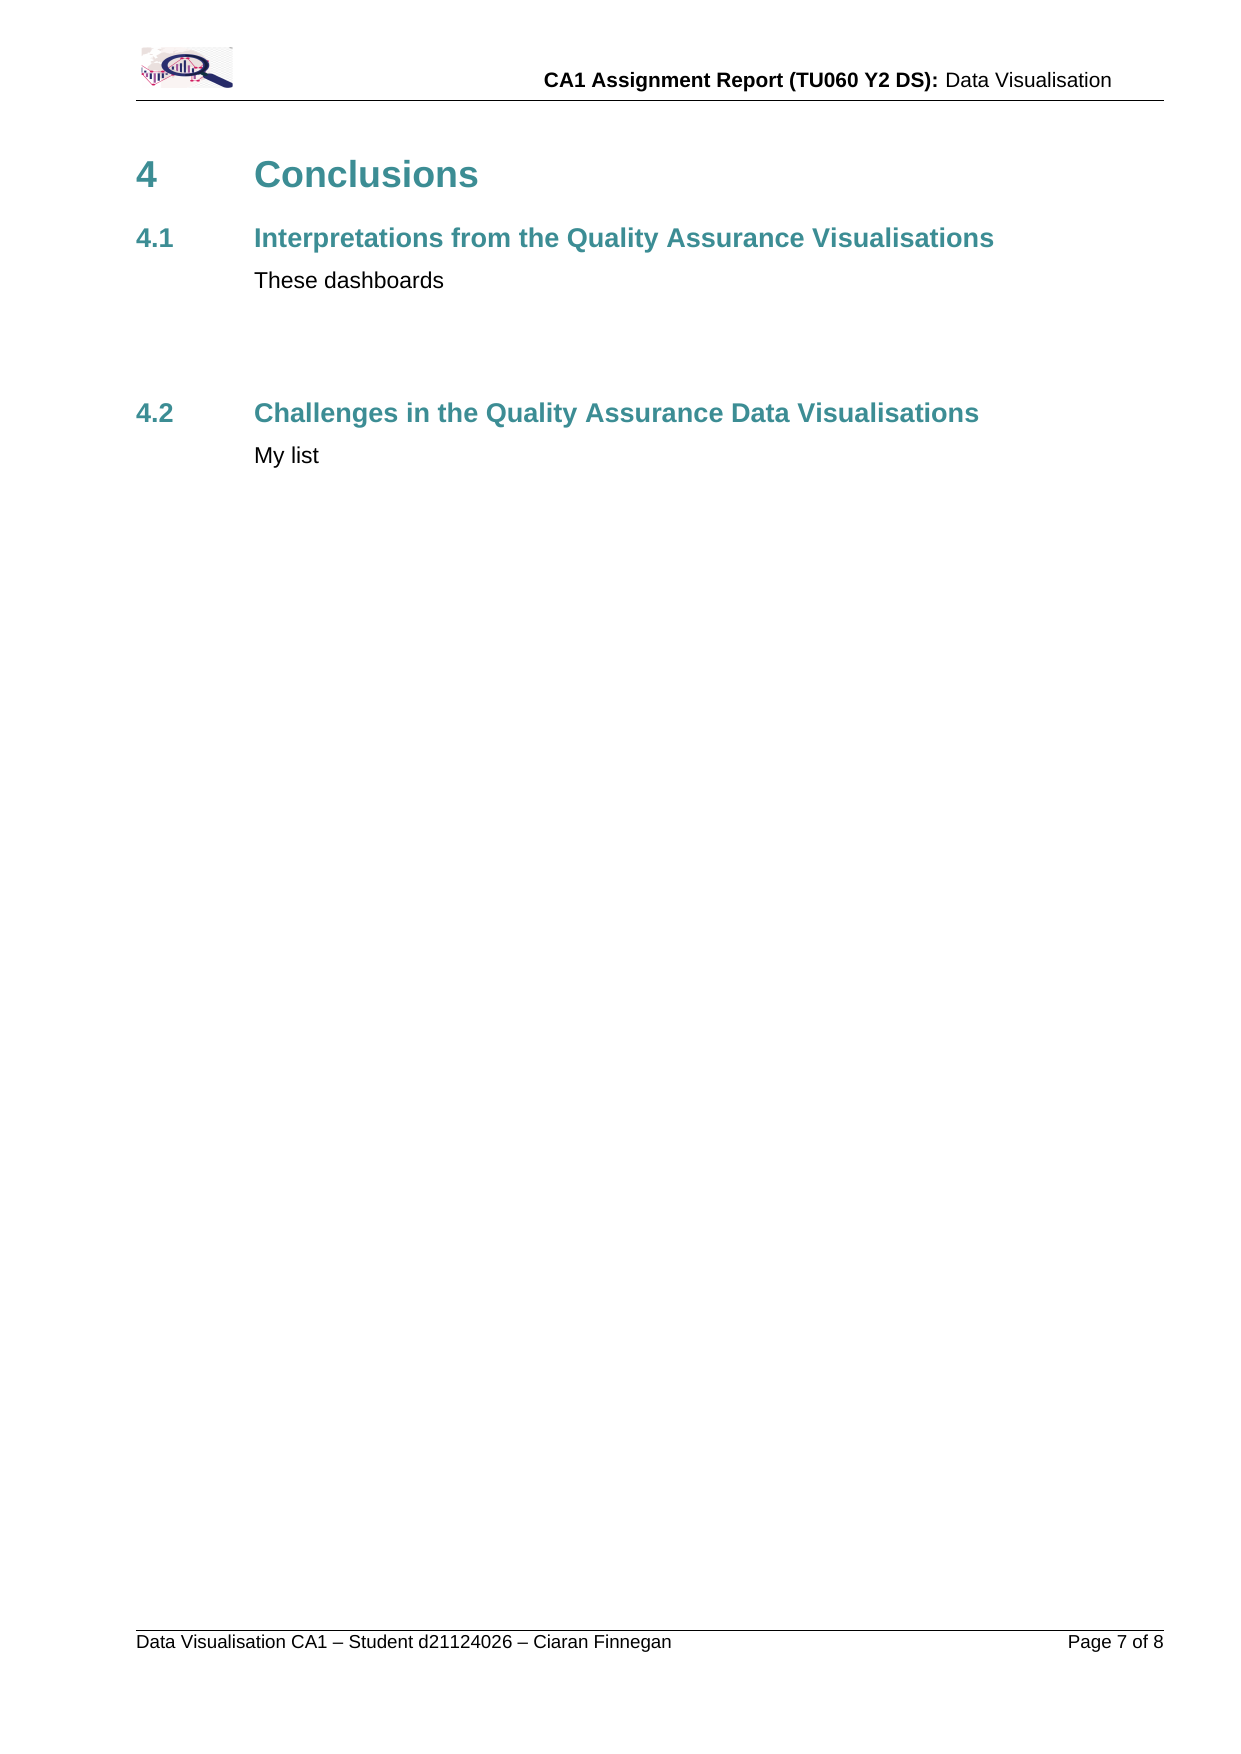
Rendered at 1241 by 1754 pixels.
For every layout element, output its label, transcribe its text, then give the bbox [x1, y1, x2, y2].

picture [141, 47, 233, 88]
text My list [254, 441, 1163, 468]
text These dashboards [254, 266, 1163, 293]
subtitle Interpretations from the Quality Assurance Visualisations [136, 222, 1163, 254]
subtitle Conclusions [136, 152, 1163, 195]
subtitle Challenges in the Quality Assurance Data Visualisations [136, 397, 1163, 429]
